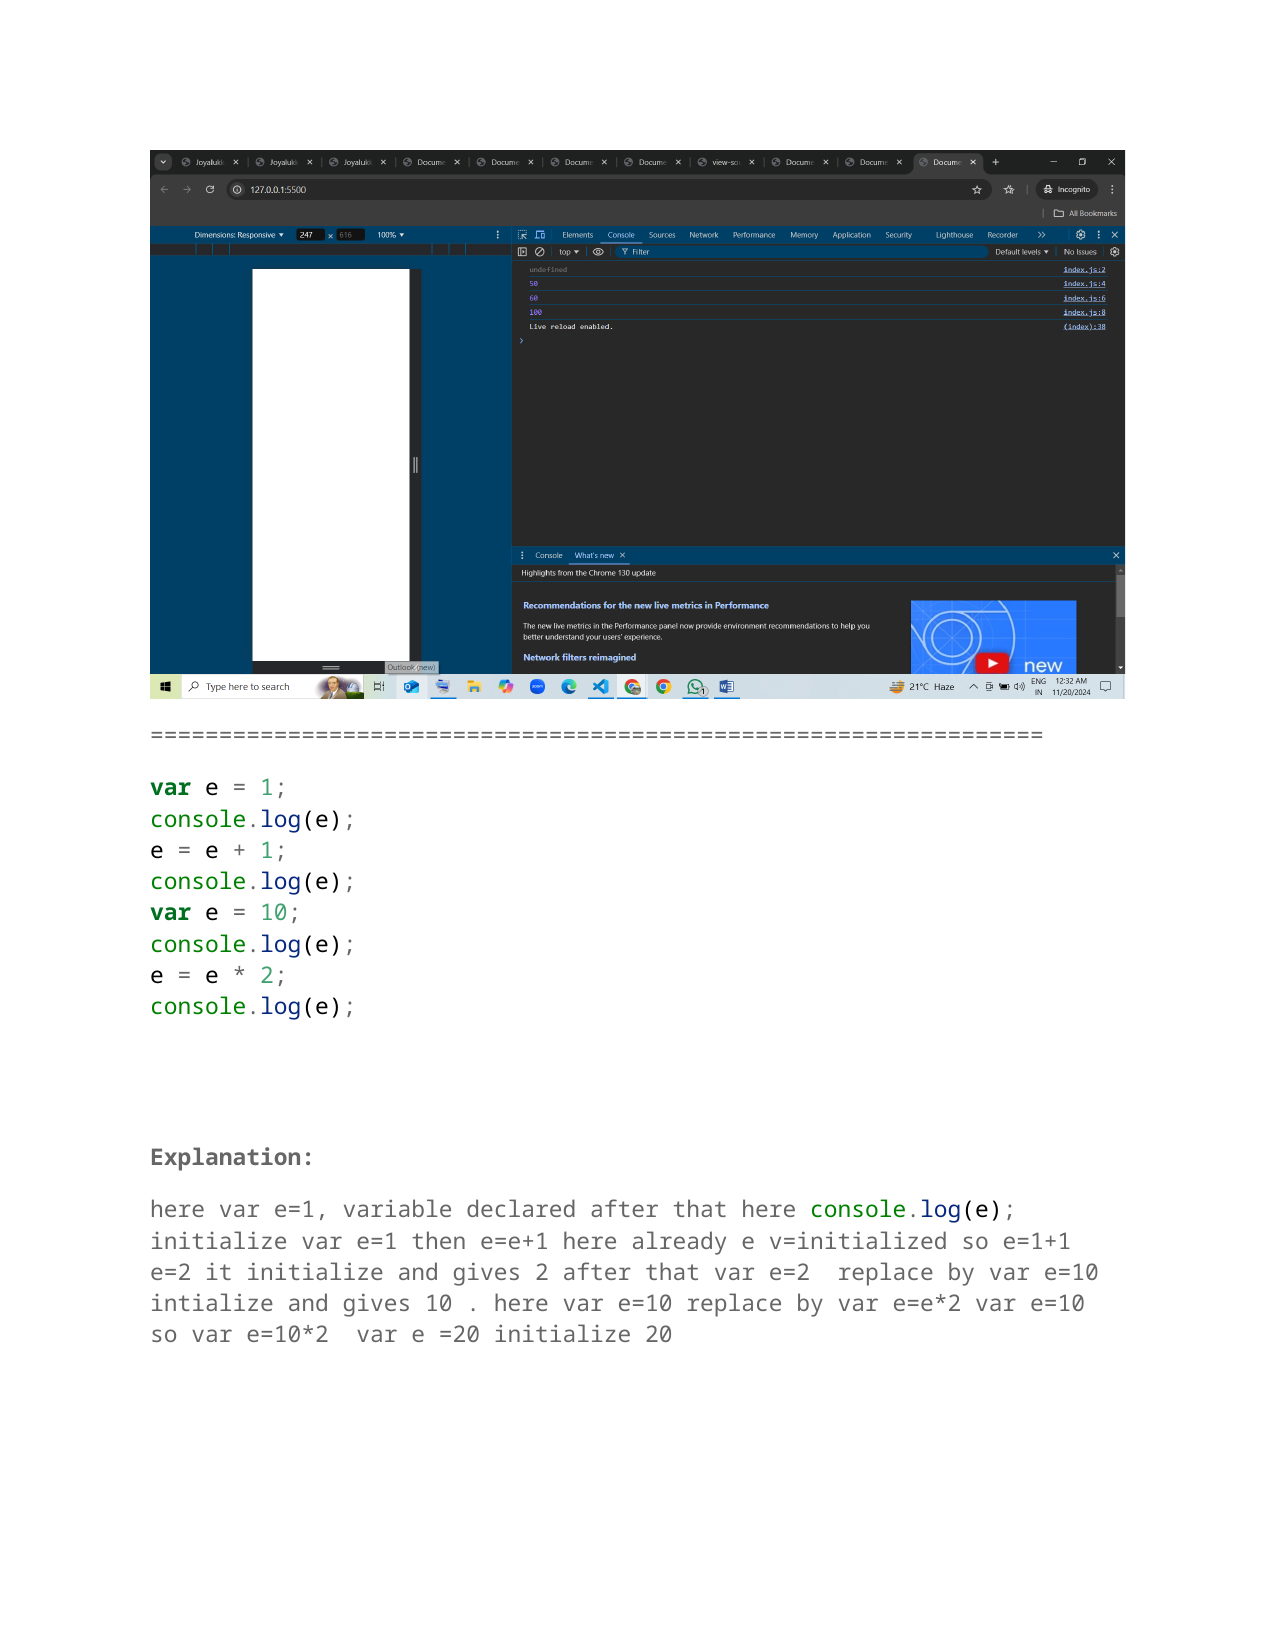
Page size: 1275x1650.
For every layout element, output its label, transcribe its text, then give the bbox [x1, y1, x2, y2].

text var e = 1; console.log(e); e = e + 1; console.log(e); var e = 10; console.log(e); e = e * 2; console.log(e); [150, 771, 1125, 1021]
text ================================================================= [150, 719, 1125, 751]
text here var e=1, variable declared after that here console.log(e); initialize var e=1 then e=e+1 here already e v=initialized so e=1+1 e=2 it initialize and gives 2 after that var e=2 replace by var e=10 intialize and gives 10 . here var e=10 replace by var e=e*2 var e=10 so var e=10*2 var e =20 initialize 20 [150, 1193, 1125, 1350]
picture [150, 150, 1125, 699]
text Explanation: [150, 1141, 1125, 1173]
